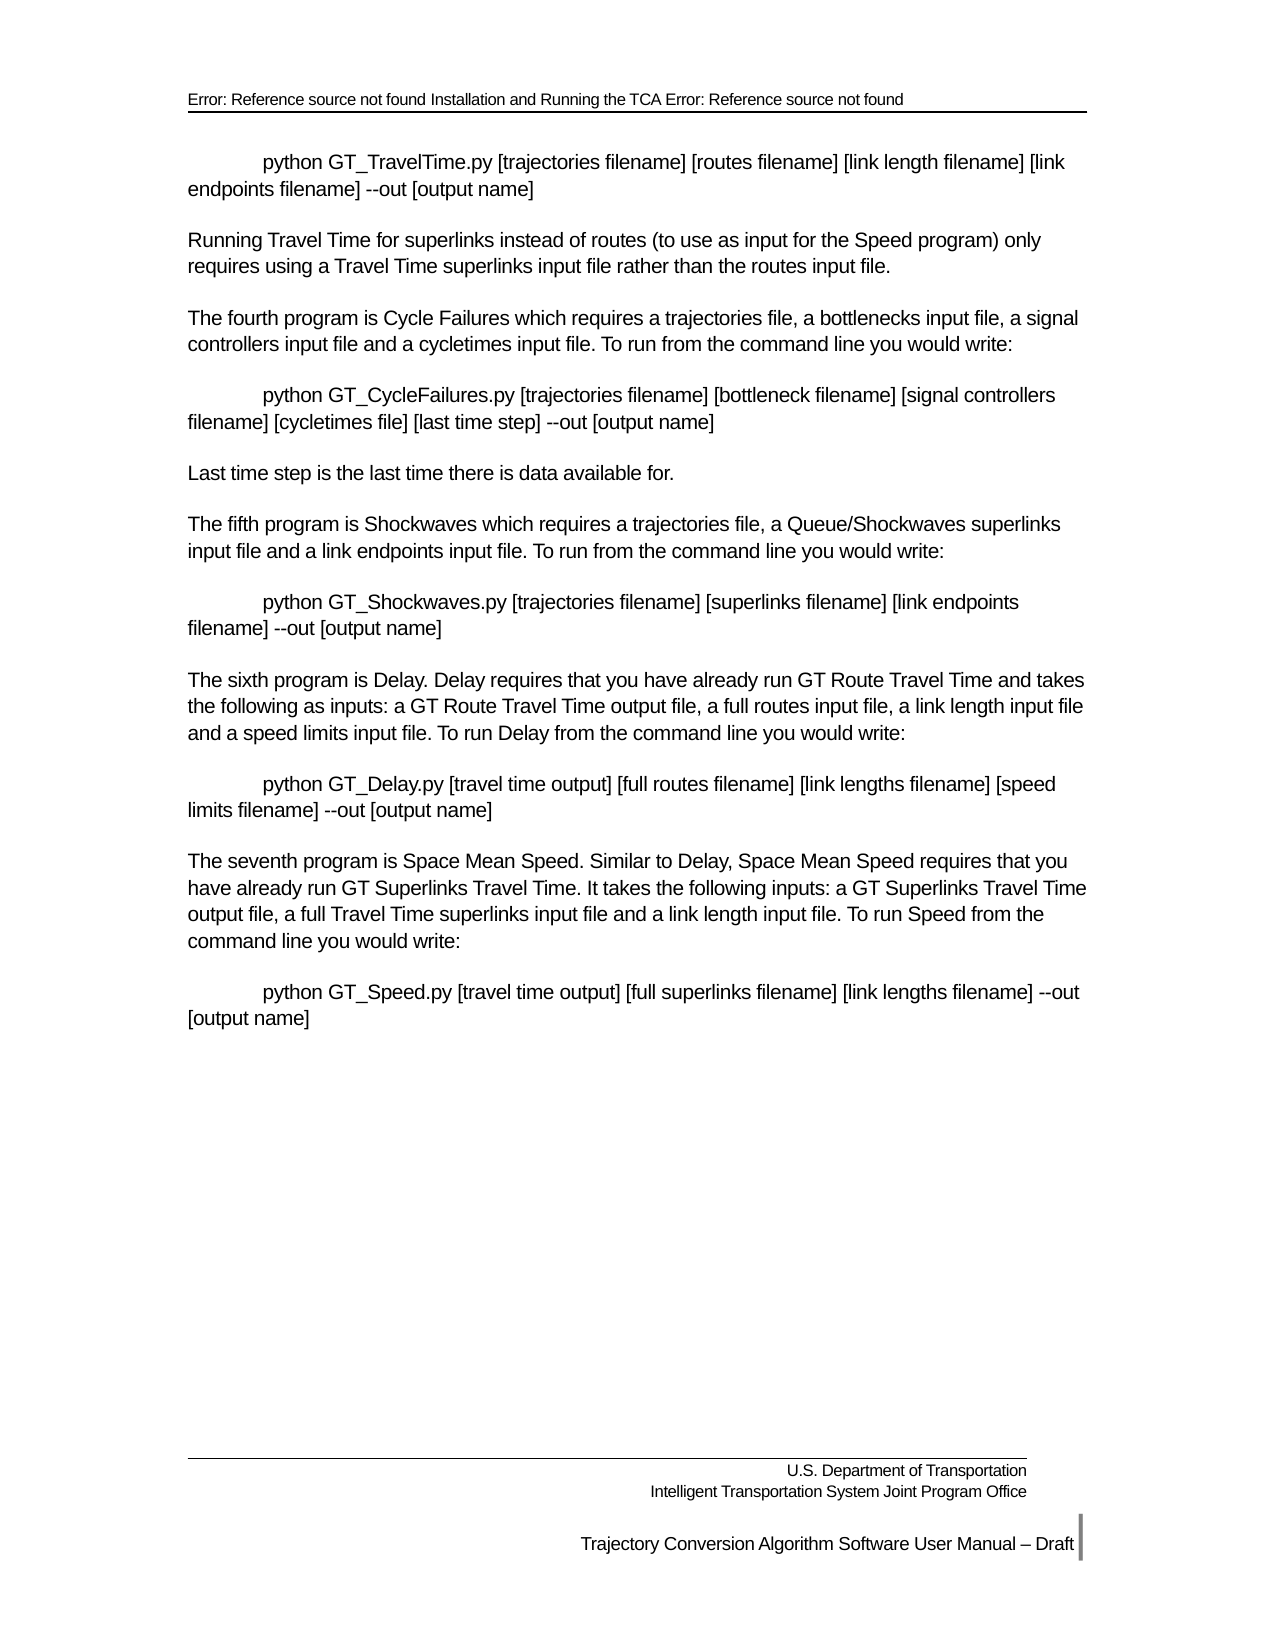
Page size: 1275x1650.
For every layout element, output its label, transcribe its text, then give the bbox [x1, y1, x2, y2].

text python GT_CycleFailures.py [trajectories filename] [bottleneck filename] [signal controllers filename] [cycletimes file] [last time step] --out [output name] [187, 383, 1087, 433]
text The fifth program is Shockwaves which requires a trajectories file, a Queue/Shockwaves superlinks input file and a link endpoints input file. To run from the command line you would write: [187, 512, 1087, 562]
text python GT_TravelTime.py [trajectories filename] [routes filename] [link length filename] [link endpoints filename] --out [output name] [187, 150, 1087, 200]
text python GT_Delay.py [travel time output] [full routes filename] [link lengths filename] [speed limits filename] --out [output name] [187, 772, 1087, 822]
text python GT_Shockwaves.py [trajectories filename] [superlinks filename] [link endpoints filename] --out [output name] [187, 590, 1087, 640]
text The seventh program is Space Mean Speed. Similar to Delay, Space Mean Speed requires that you have already run GT Superlinks Travel Time. It takes the following inputs: a GT Superlinks Travel Time output file, a full Travel Time superlinks input file and a link length input file. To run Speed from the command line you would write: [187, 849, 1087, 952]
text python GT_Speed.py [travel time output] [full superlinks filename] [link lengths filename] --out [output name] [187, 980, 1087, 1030]
text Last time step is the last time there is data available for. [187, 461, 1087, 485]
text The sixth program is Delay. Delay requires that you have already run GT Route Travel Time and takes the following as inputs: a GT Route Travel Time output file, a full routes input file, a link length input file and a speed limits input file. To run Delay from the command line you would write: [187, 668, 1087, 744]
text Running Travel Time for superlinks instead of routes (to use as input for the Speed program) only requires using a Travel Time superlinks input file rather than the routes input file. [187, 228, 1087, 278]
text The fourth program is Cycle Failures which requires a trajectories file, a bottlenecks input file, a signal controllers input file and a cycletimes input file. To run from the command line you would write: [187, 305, 1087, 356]
